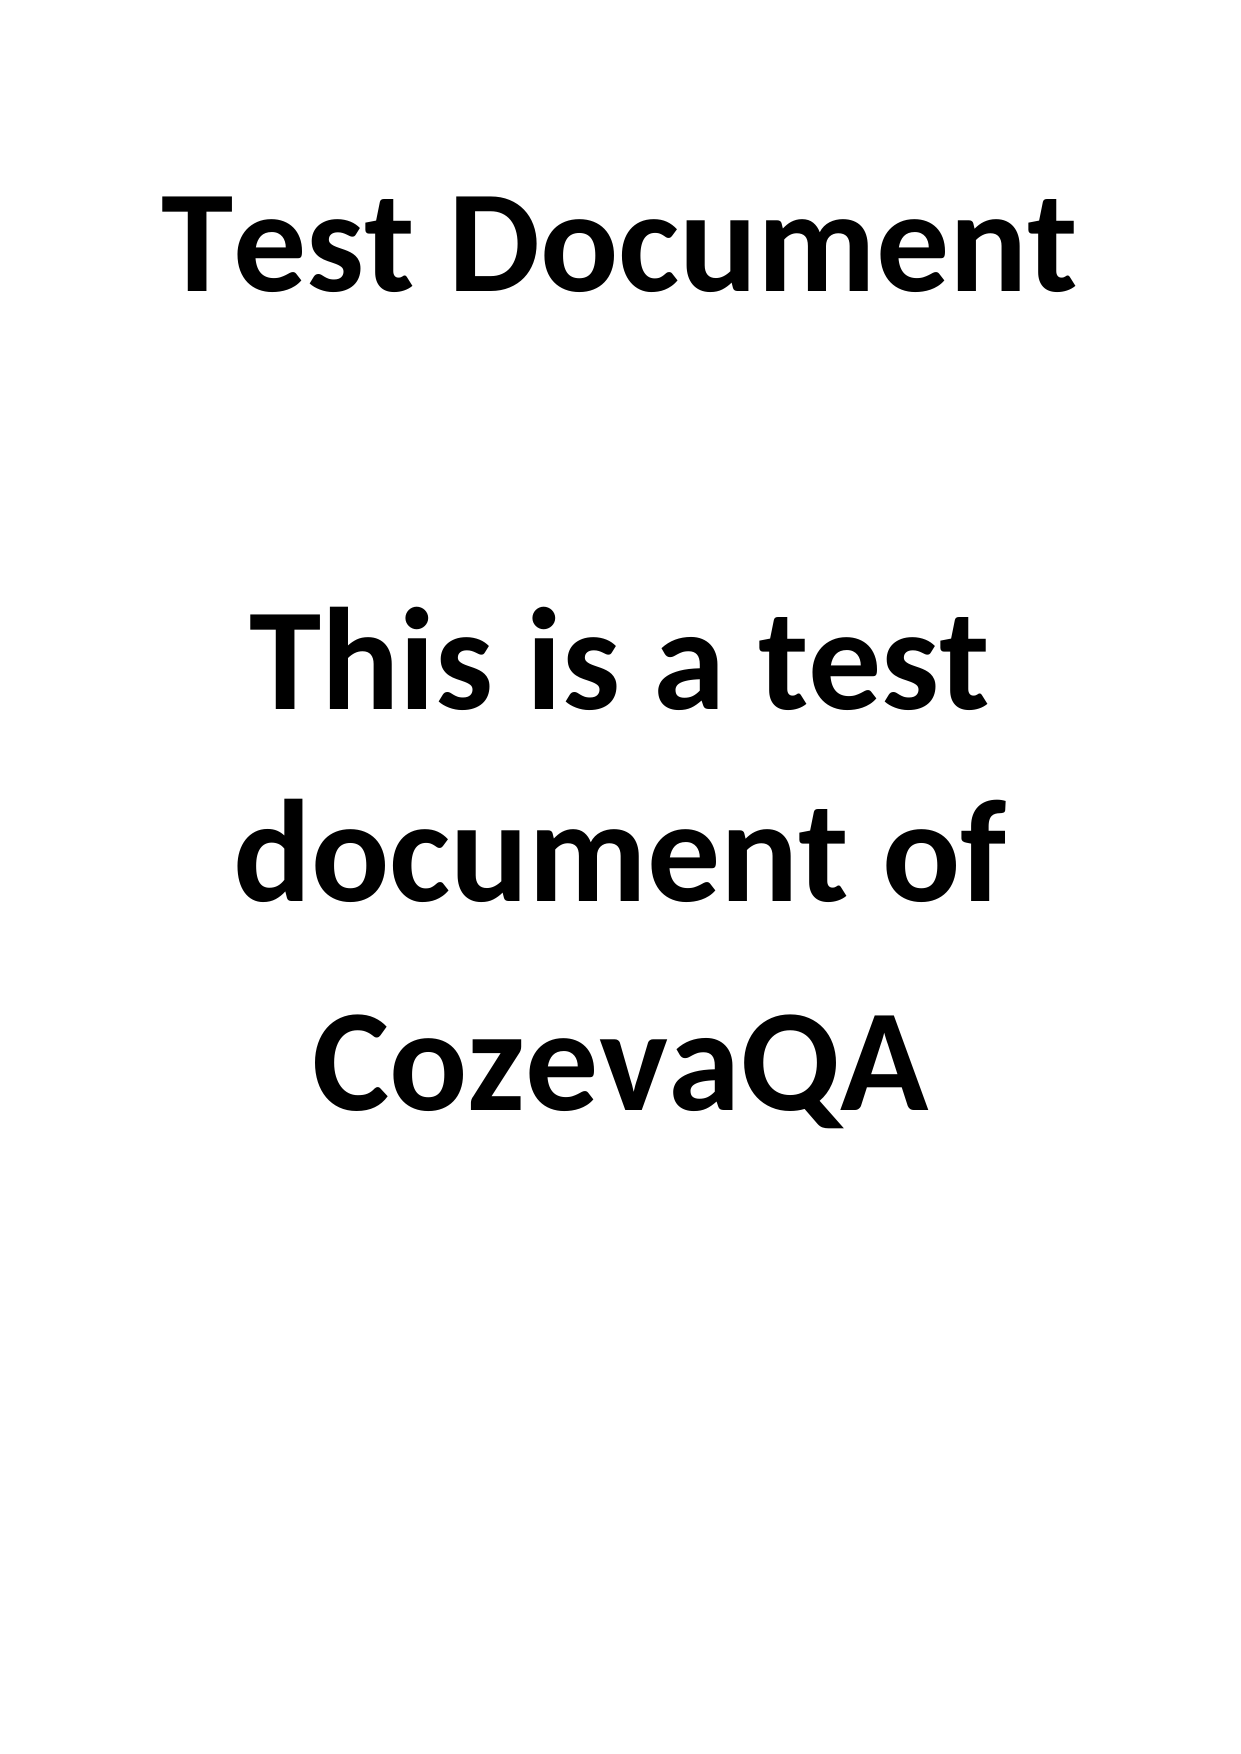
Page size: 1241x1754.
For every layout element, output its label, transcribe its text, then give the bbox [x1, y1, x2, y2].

text CozevaQA [150, 969, 1090, 1147]
text Test Document [150, 150, 1090, 328]
text This is a test document of [150, 568, 1090, 938]
